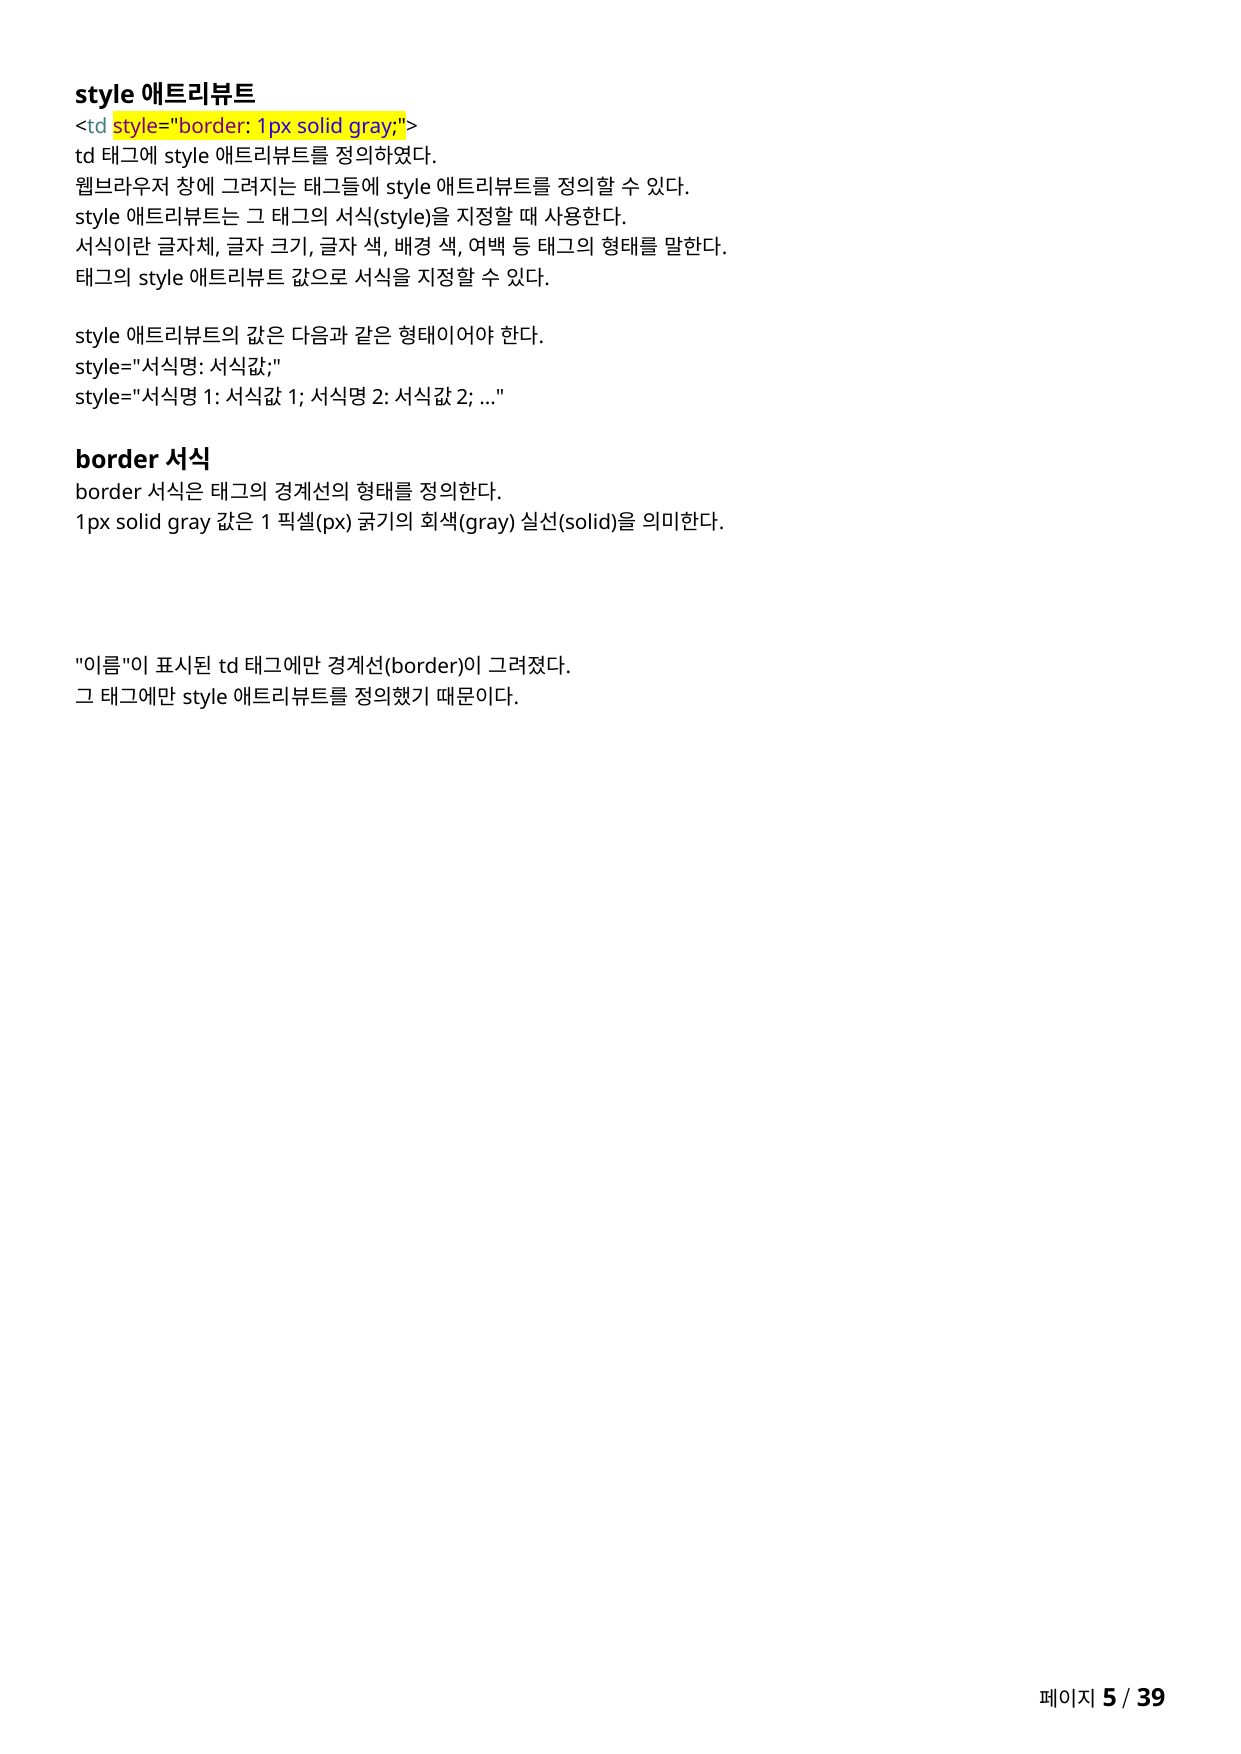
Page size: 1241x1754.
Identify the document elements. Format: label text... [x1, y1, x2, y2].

text 그 태그에만 style 애트리뷰트를 정의했기 때문이다. [75, 680, 1165, 710]
text td 태그에 style 애트리뷰트를 정의하였다. [75, 140, 1165, 170]
text 1px solid gray 값은 1 픽셀(px) 굵기의 회색(gray) 실선(solid)을 의미한다. [75, 506, 1165, 536]
text style 애트리뷰트는 그 태그의 서식(style)을 지정할 때 사용한다. [75, 200, 1165, 231]
text 태그의 style 애트리뷰트 값으로 서식을 지정할 수 있다. [75, 261, 1165, 291]
text border 서식은 태그의 경계선의 형태를 정의한다. [75, 475, 1165, 506]
text style="서식명1: 서식값1; 서식명2: 서식값2; ..." [75, 380, 1165, 411]
subtitle style 애트리뷰트 [75, 75, 1165, 111]
text "이름"이 표시된 td 태그에만 경계선(border)이 그려졌다. [75, 650, 1165, 680]
text 웹브라우저 창에 그려지는 태그들에 style 애트리뷰트를 정의할 수 있다. [75, 170, 1165, 200]
subtitle border 서식 [75, 439, 1165, 475]
text 서식이란 글자체, 글자 크기, 글자 색, 배경 색, 여백 등 태그의 형태를 말한다. [75, 231, 1165, 261]
text style="서식명: 서식값;" [75, 350, 1165, 380]
text <td style="border: 1px solid gray;"> [406, 111, 1165, 140]
text style 애트리뷰트의 값은 다음과 같은 형태이어야 한다. [75, 320, 1165, 350]
